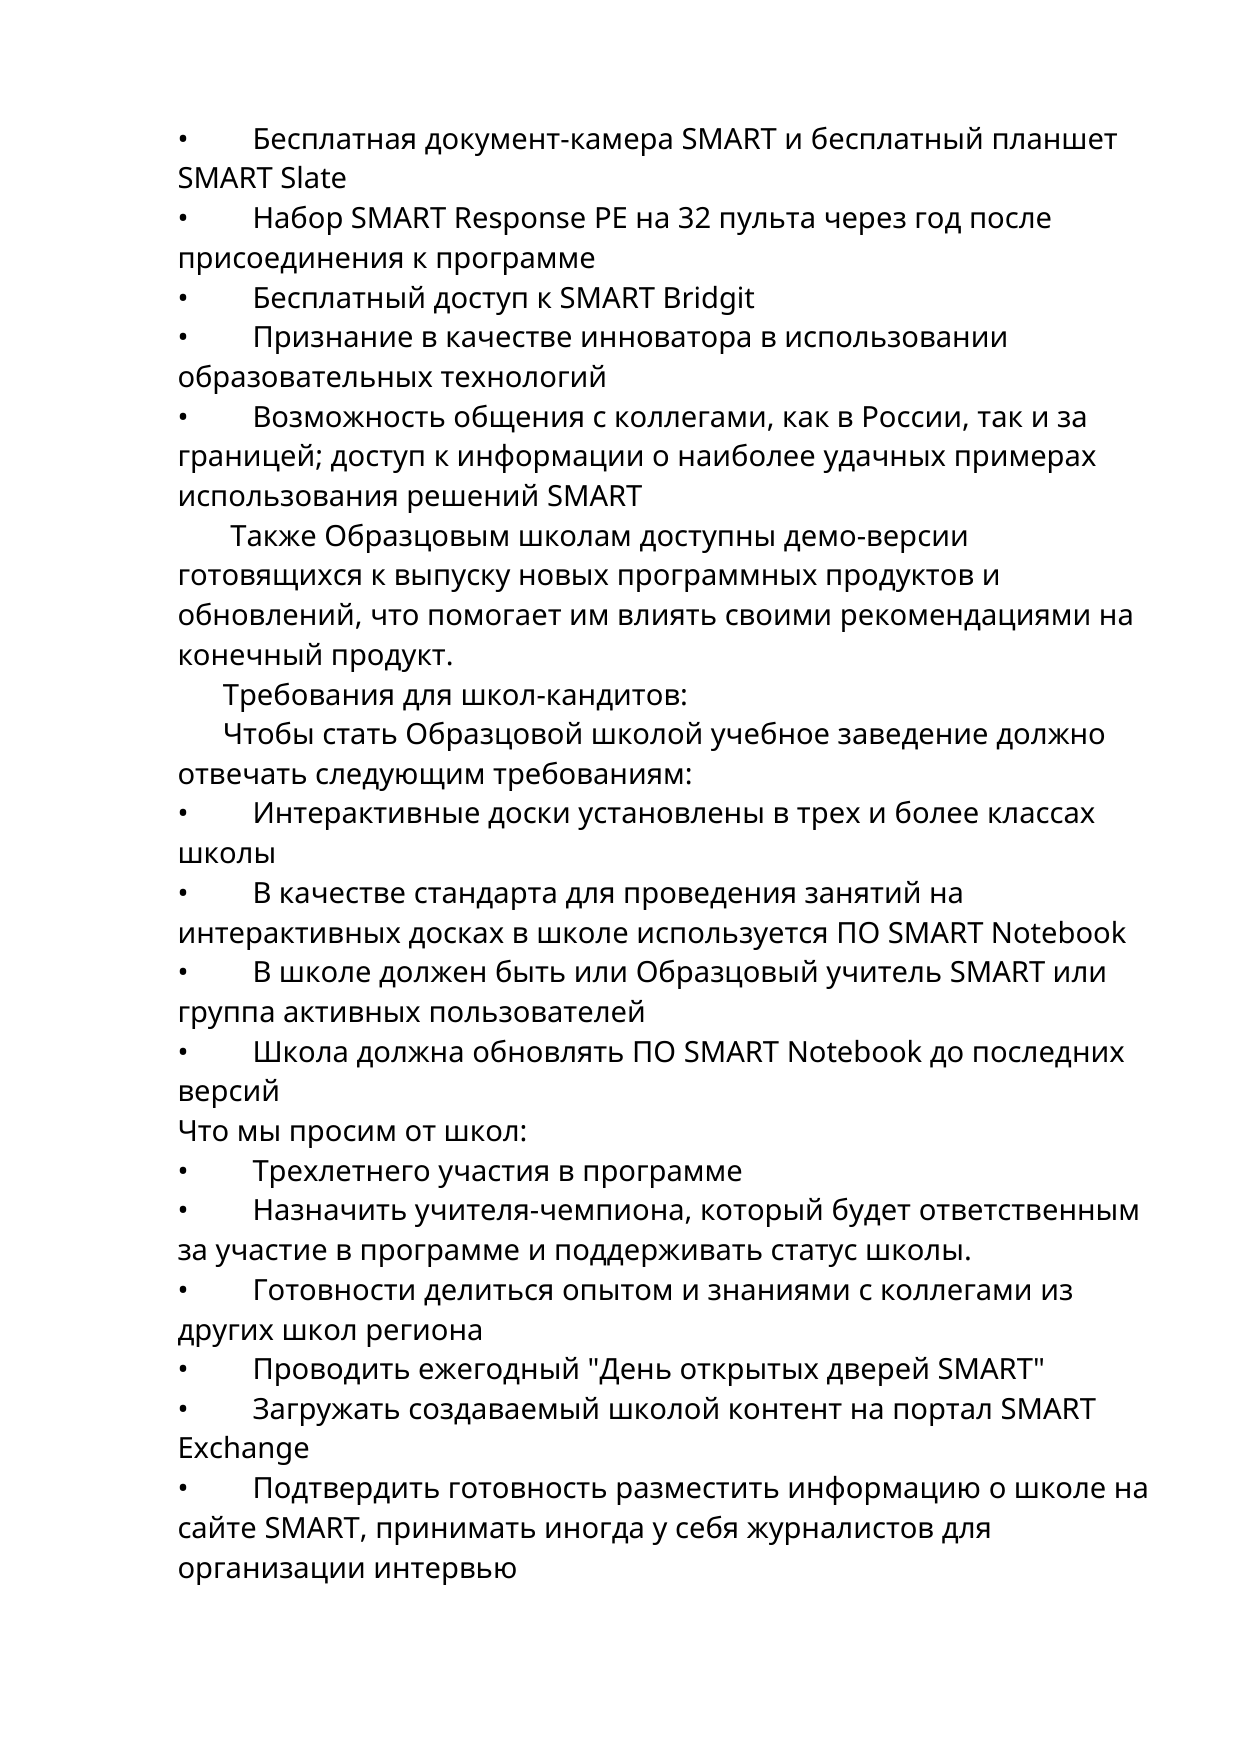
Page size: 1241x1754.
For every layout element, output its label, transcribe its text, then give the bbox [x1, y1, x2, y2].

text • Бесплатный доступ к SMART Bridgit [177, 277, 1152, 317]
text Требования для школ-кандитов: [177, 674, 1152, 713]
text • Загружать создаваемый школой контент на портал SMART Exchange [177, 1388, 1152, 1467]
text • Трехлетнего участия в программе [177, 1150, 1152, 1190]
text Чтобы стать Образцовой школой учебное заведение должно отвечать следующим требованиям: [177, 713, 1152, 793]
text • Школа должна обновлять ПО SMART Notebook до последних версий [177, 1031, 1152, 1110]
text • Возможность общения с коллегами, как в России, так и за границей; доступ к информации о наиболее удачных примерах использования решений SMART [177, 396, 1152, 515]
text • В школе должен быть или Образцовый учитель SMART или группа активных пользователей [177, 952, 1152, 1031]
text Что мы просим от школ: [177, 1110, 1152, 1150]
text • Назначить учителя-чемпиона, который будет ответственным за участие в программе и поддерживать статус школы. [177, 1190, 1152, 1269]
text • Набор SMART Response PE на 32 пульта через год после присоединения к программе [177, 197, 1152, 277]
text • Интерактивные доски установлены в трех и более классах школы [177, 793, 1152, 872]
text • Готовности делиться опытом и знаниями с коллегами из других школ региона [177, 1269, 1152, 1348]
text • Проводить ежегодный "День открытых дверей SMART" [177, 1348, 1152, 1388]
text • Бесплатная документ-камера SMART и бесплатный планшет SMART Slate [177, 118, 1152, 197]
text • Подтвердить готовность разместить информацию о школе на сайте SMART, принимать иногда у себя журналистов для организации интервью [177, 1467, 1152, 1587]
text • Признание в качестве инноватора в использовании образовательных технологий [177, 317, 1152, 396]
text • В качестве стандарта для проведения занятий на интерактивных досках в школе используется ПО SMART Notebook [177, 872, 1152, 952]
text Также Образцовым школам доступны демо-версии готовящихся к выпуску новых программных продуктов и обновлений, что помогает им влиять своими рекомендациями на конечный продукт. [177, 515, 1152, 674]
